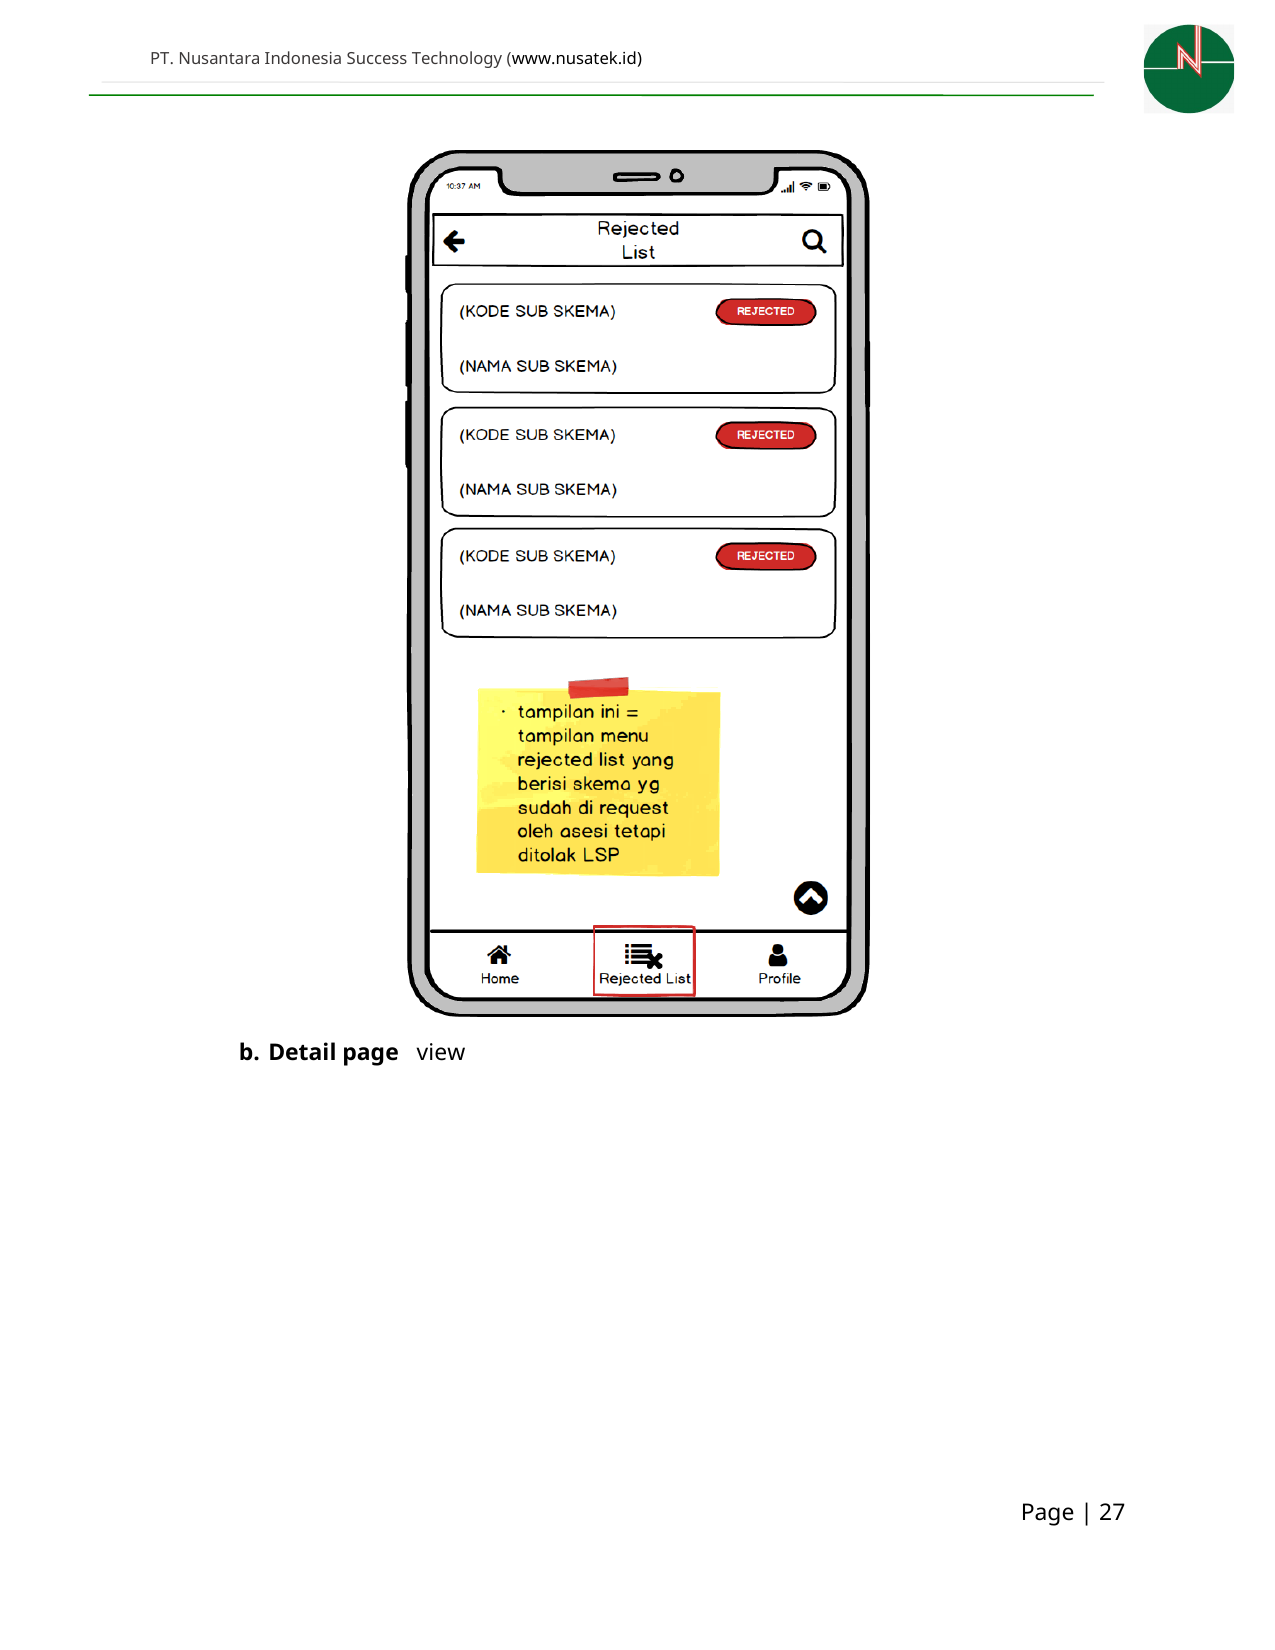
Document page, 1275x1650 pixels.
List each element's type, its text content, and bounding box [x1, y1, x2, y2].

picture [405, 150, 871, 1017]
picture [1143, 23, 1235, 114]
list Detail page view [239, 1036, 1125, 1067]
